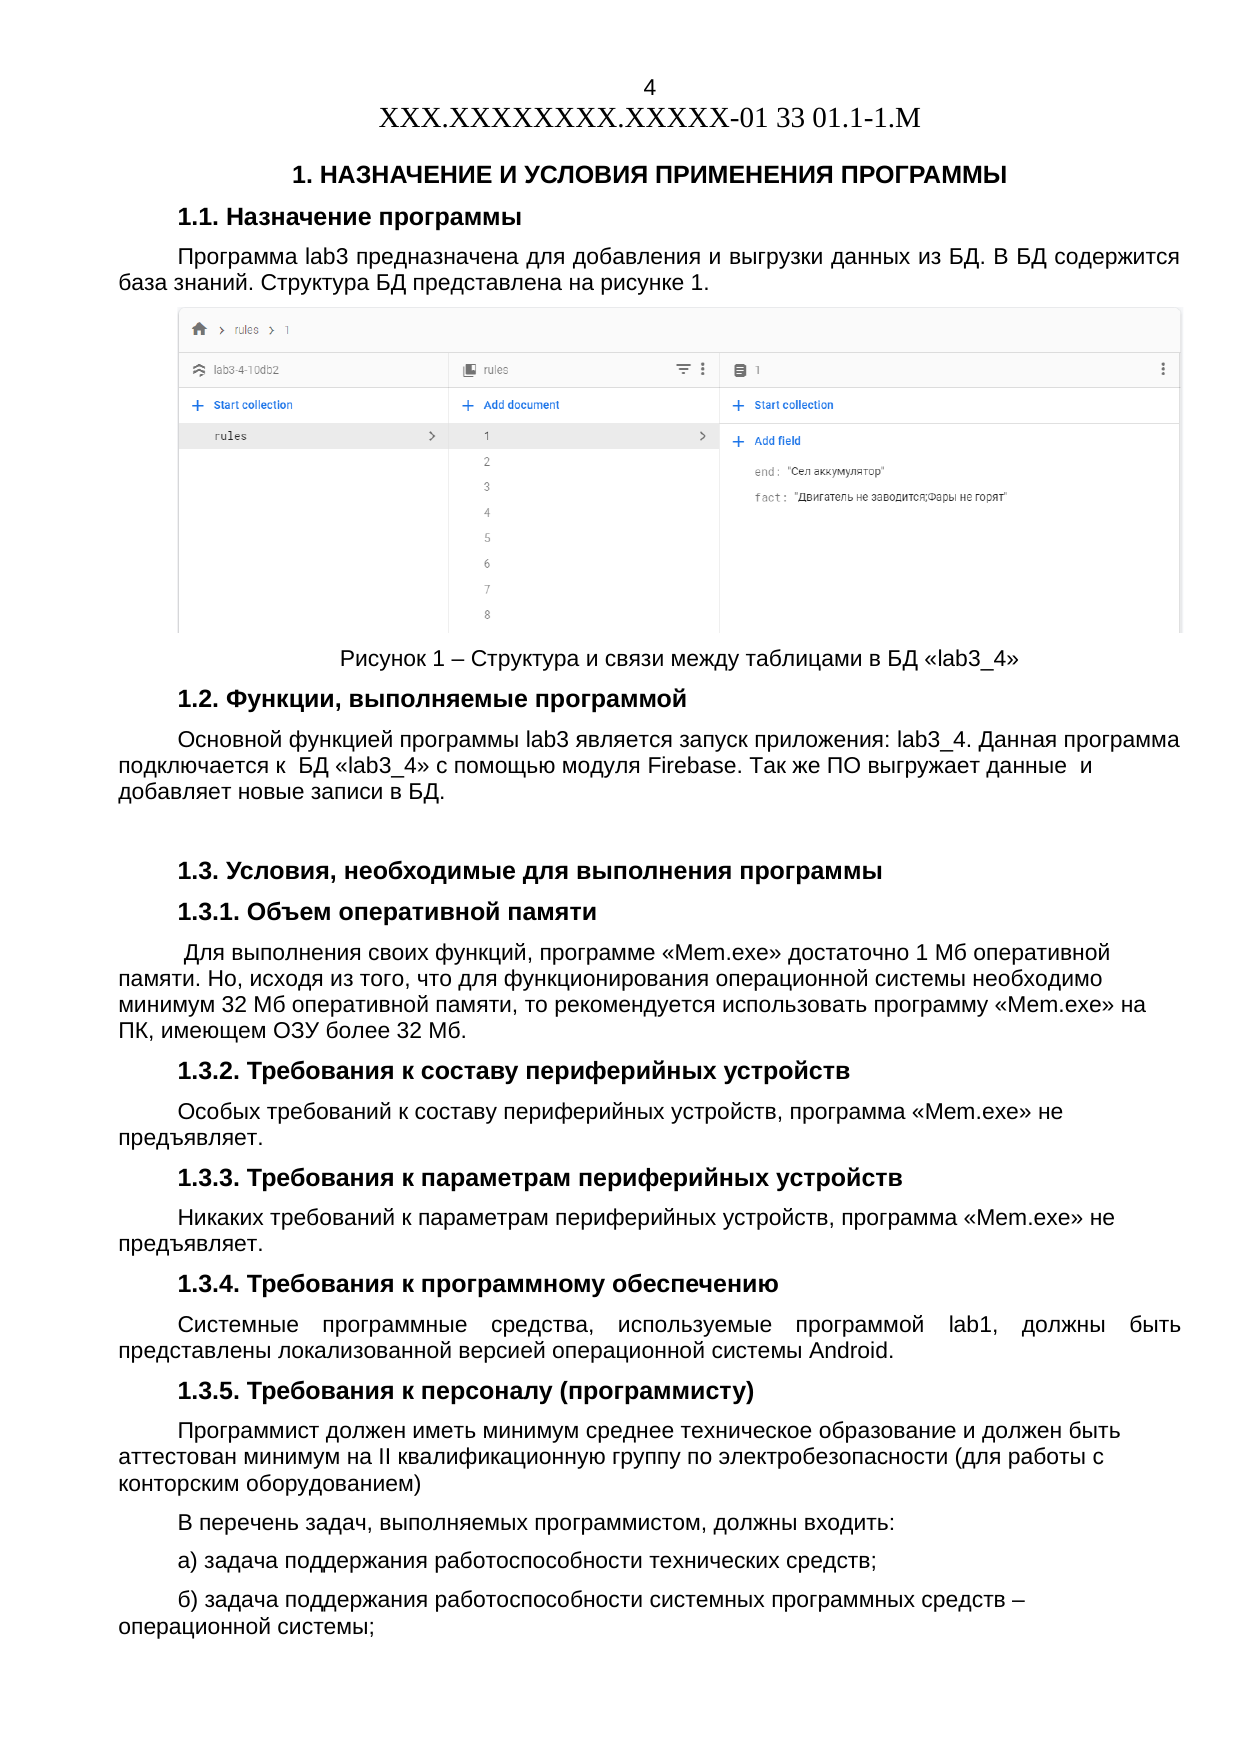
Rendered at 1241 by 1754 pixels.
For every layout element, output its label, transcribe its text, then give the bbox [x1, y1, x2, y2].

text Условия, необходимые для выполнения программы [118, 856, 1181, 885]
text Требования к персоналу (программисту) [118, 1376, 1181, 1404]
text Требования к программному обеспечению [118, 1269, 1181, 1298]
text Рисунок 1 – Структура и связи между таблицами в БД «lab3_4» [118, 645, 1181, 672]
text Программа lab3 предназначена для добавления и выгрузки данных из БД. В БД содержится база знаний. Структура БД представлена на рисунке 1. [118, 243, 1181, 295]
text Особых требований к составу периферийных устройств, программа «Mem.exe» не предъявляет. [118, 1098, 1181, 1150]
text а) задача поддержания работоспособности технических средств; [118, 1547, 1181, 1574]
text Назначение программы [118, 201, 1181, 230]
text Основной функцией программы lab3 является запуск приложения: lab3_4. Данная программа подключается к БД «lab3_4» с помощью модуля Firebase. Так же ПО выгружает данные и добавляет новые записи в БД. [118, 726, 1181, 804]
text Объем оперативной памяти [118, 897, 1181, 926]
text Требования к параметрам периферийных устройств [118, 1163, 1181, 1192]
text б) задача поддержания работоспособности системных программных средств – операционной системы; [118, 1586, 1181, 1639]
text Системные программные средства, используемые программой lab1, должны быть представлены локализованной версией операционной системы Android. [118, 1311, 1181, 1363]
text В перечень задач, выполняемых программистом, должны входить: [118, 1508, 1181, 1535]
text Программист должен иметь минимум среднее техническое образование и должен быть аттестован минимум на II квалификационную группу по электробезопасности (для работы с конторским оборудованием) [118, 1417, 1181, 1496]
text Для выполнения своих функций, программе «Mem.exe» достаточно 1 Мб оперативной памяти. Но, исходя из того, что для функционирования операционной системы необходимо минимум 32 Мб оперативной памяти, то рекомендуется использовать программу «Mem.exe» на ПК, имеющем ОЗУ более 32 Мб. [118, 938, 1181, 1044]
text Функции, выполняемые программой [118, 684, 1181, 713]
text Требования к составу периферийных устройств [118, 1056, 1181, 1085]
text Назначение и условия применения программы [118, 160, 1181, 189]
picture [177, 307, 1184, 633]
text Никаких требований к параметрам периферийных устройств, программа «Mem.exe» не предъявляет. [118, 1204, 1181, 1257]
